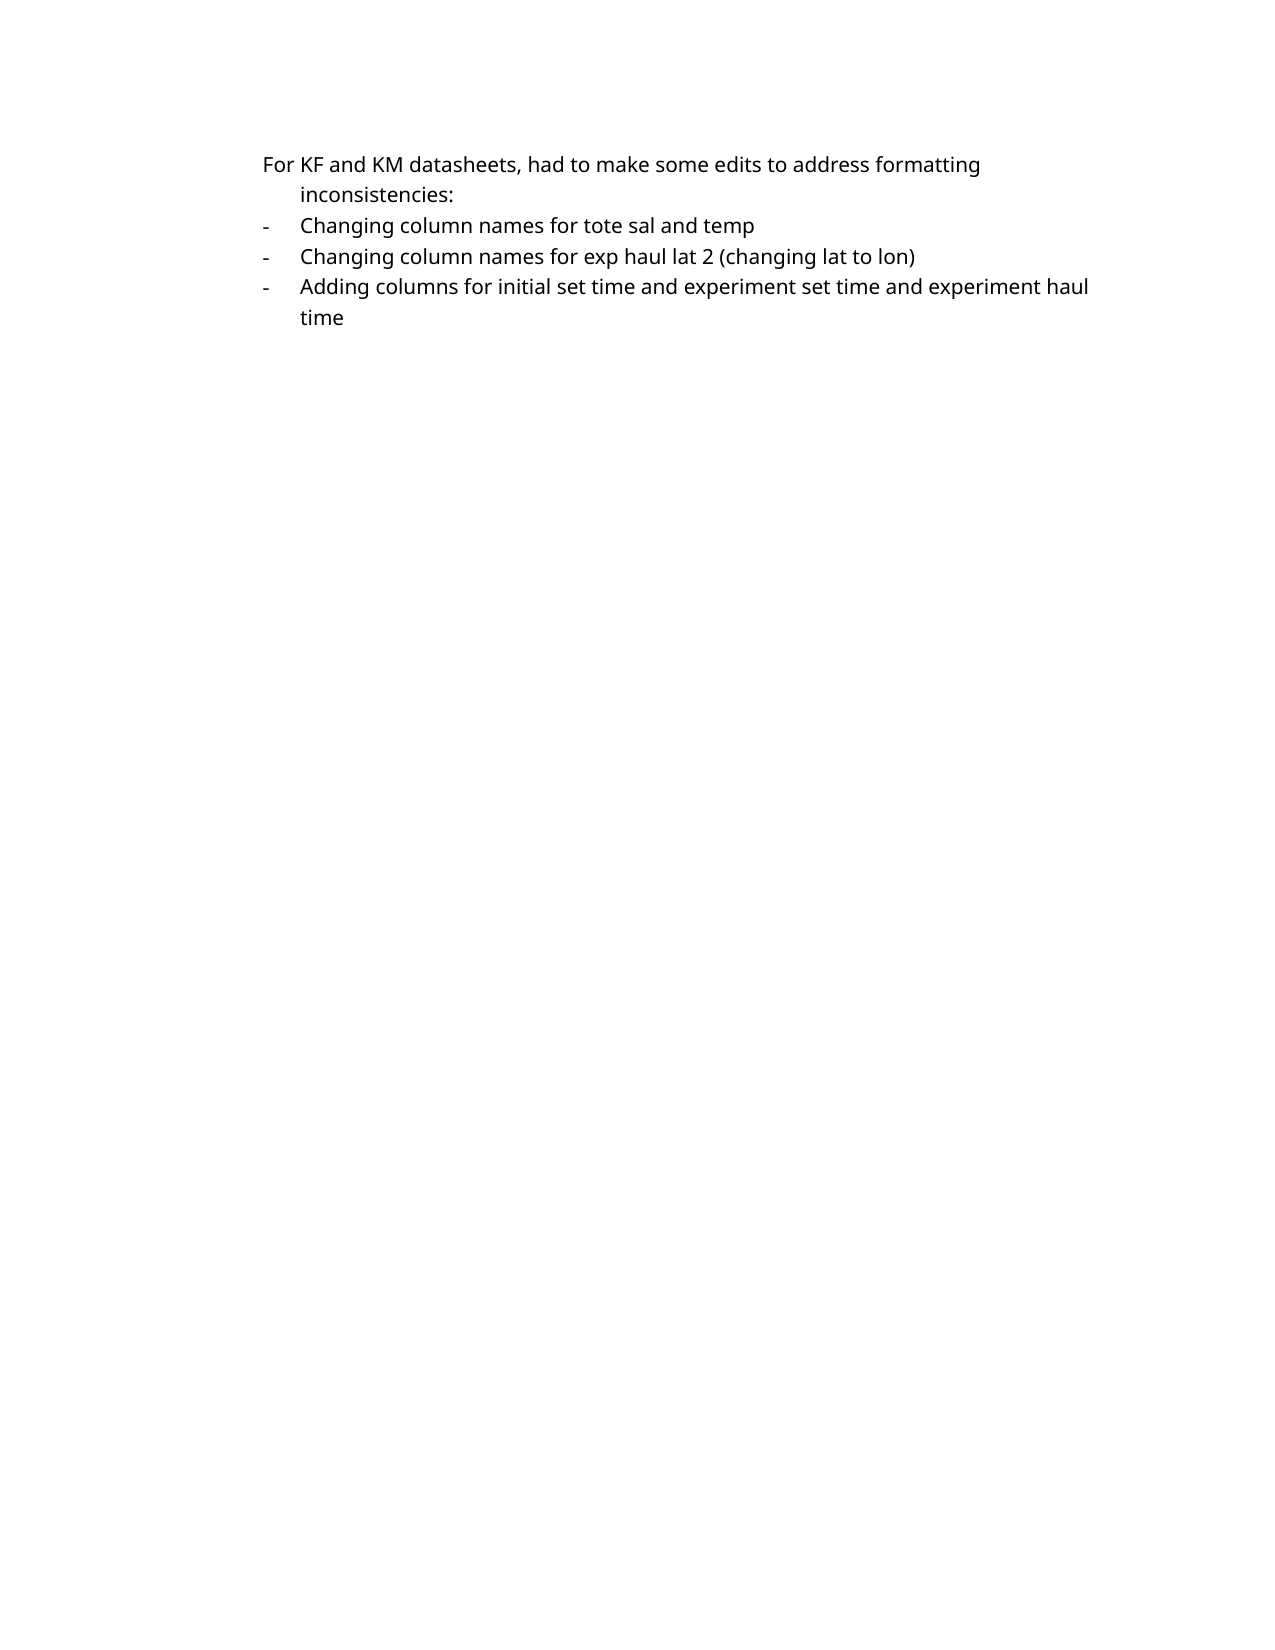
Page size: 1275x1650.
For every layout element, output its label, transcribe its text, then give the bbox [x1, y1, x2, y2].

text Changing column names for exp haul lat 2 (changing lat to lon) [262, 242, 1125, 270]
list For KF and KM datasheets, had to make some edits to address formatting inconsistencies: [262, 150, 1125, 209]
text Changing column names for tote sal and temp [262, 211, 1125, 240]
text Adding columns for initial set time and experiment set time and experiment haul time [262, 272, 1125, 332]
